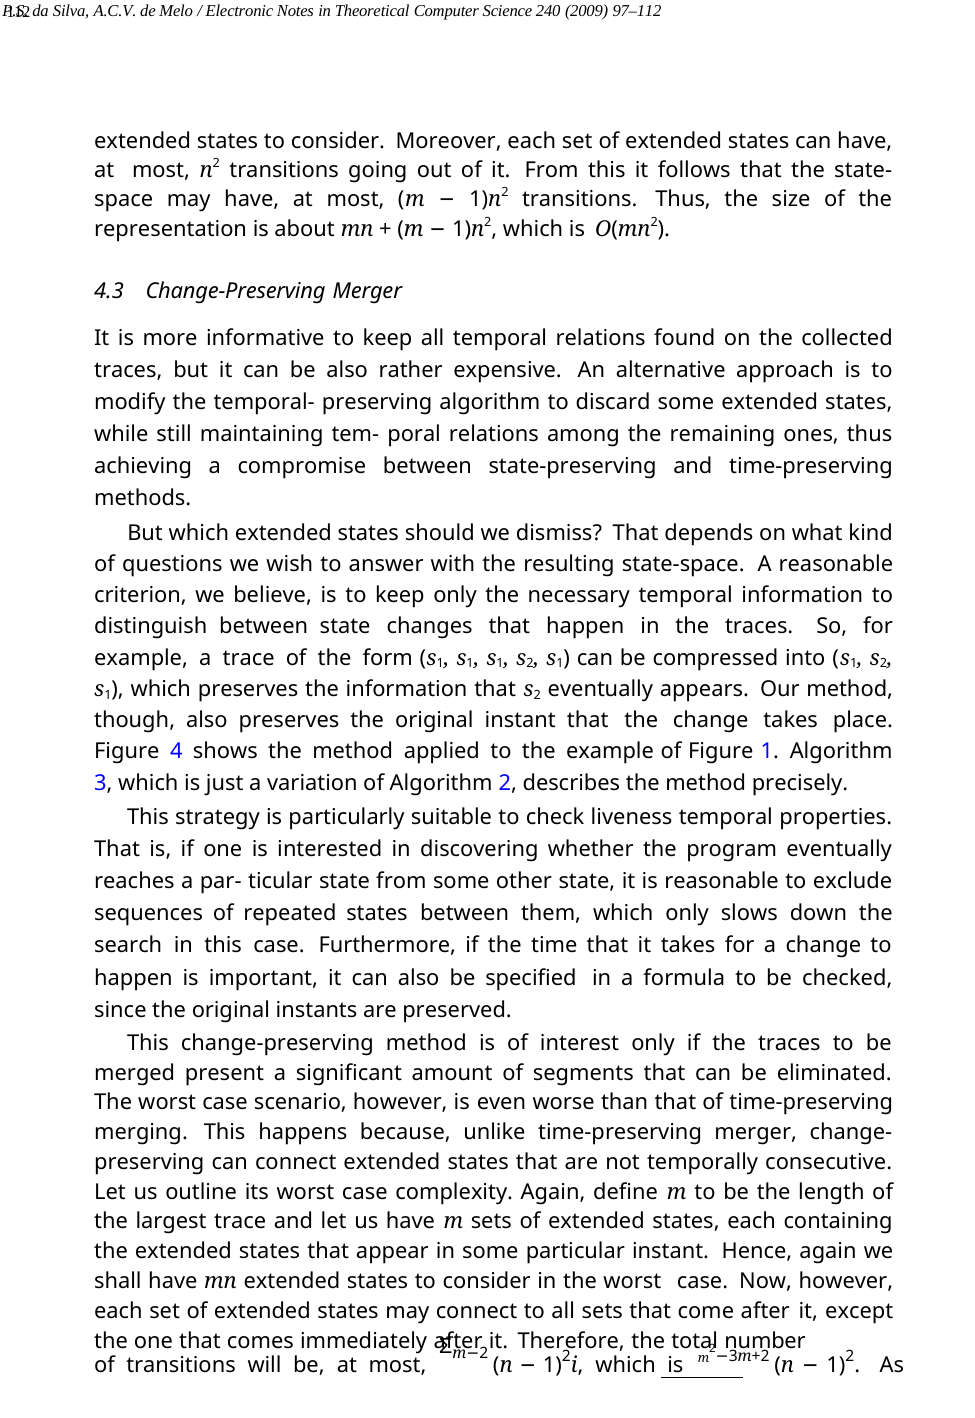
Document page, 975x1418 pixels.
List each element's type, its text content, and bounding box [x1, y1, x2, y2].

list Change-Preserving Merger [94, 275, 904, 305]
text extended states to consider. Moreover, each set of extended states can have, at most, n2 transitions going out of it. From this it follows that the state-space may have, at most, (m − 1)n2 transitions. Thus, the size of the representation is about mn + (m − 1)n2, which is O(mn2). [94, 125, 893, 242]
text But which extended states should we dismiss? That depends on what kind of questions we wish to answer with the resulting state-space. A reasonable criterion, we believe, is to keep only the necessary temporal information to distinguish between state changes that happen in the traces. So, for example, a trace of the form (s1, s1, s1, s2, s1) can be compressed into (s1, s2, s1), which preserves the information that s2 eventually appears. Our method, though, also preserves the original instant that the change takes place. Figure 4 shows the method applied to the example of Figure 1. Algorithm 3, which is just a variation of Algorithm 2, describes the method precisely. [94, 517, 893, 796]
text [94, 1354, 904, 1377]
text This change-preserving method is of interest only if the traces to be merged present a significant amount of segments that can be eliminated. The worst case scenario, however, is even worse than that of time-preserving merging. This happens because, unlike time-preserving merger, change-preserving can connect extended states that are not temporally consecutive. Let us outline its worst case complexity. Again, define m to be the length of the largest trace and let us have m sets of extended states, each containing the extended states that appear in some particular instant. Hence, again we shall have mn extended states to consider in the worst case. Now, however, each set of extended states may connect to all sets that come after it, except the one that comes immediately after it. Therefore, the total number [94, 1027, 893, 1354]
text This strategy is particularly suitable to check liveness temporal properties. That is, if one is interested in discovering whether the program eventually reaches a par- ticular state from some other state, it is reasonable to exclude sequences of repeated states between them, which only slows down the search in this case. Furthermore, if the time that it takes for a change to happen is important, it can also be specified in a formula to be checked, since the original instants are preserved. [94, 801, 893, 1023]
text It is more informative to keep all temporal relations found on the collected traces, but it can be also rather expensive. An alternative approach is to modify the temporal- preserving algorithm to discard some extended states, while still maintaining tem- poral relations among the remaining ones, thus achieving a compromise between state-preserving and time-preserving methods. [94, 322, 893, 512]
